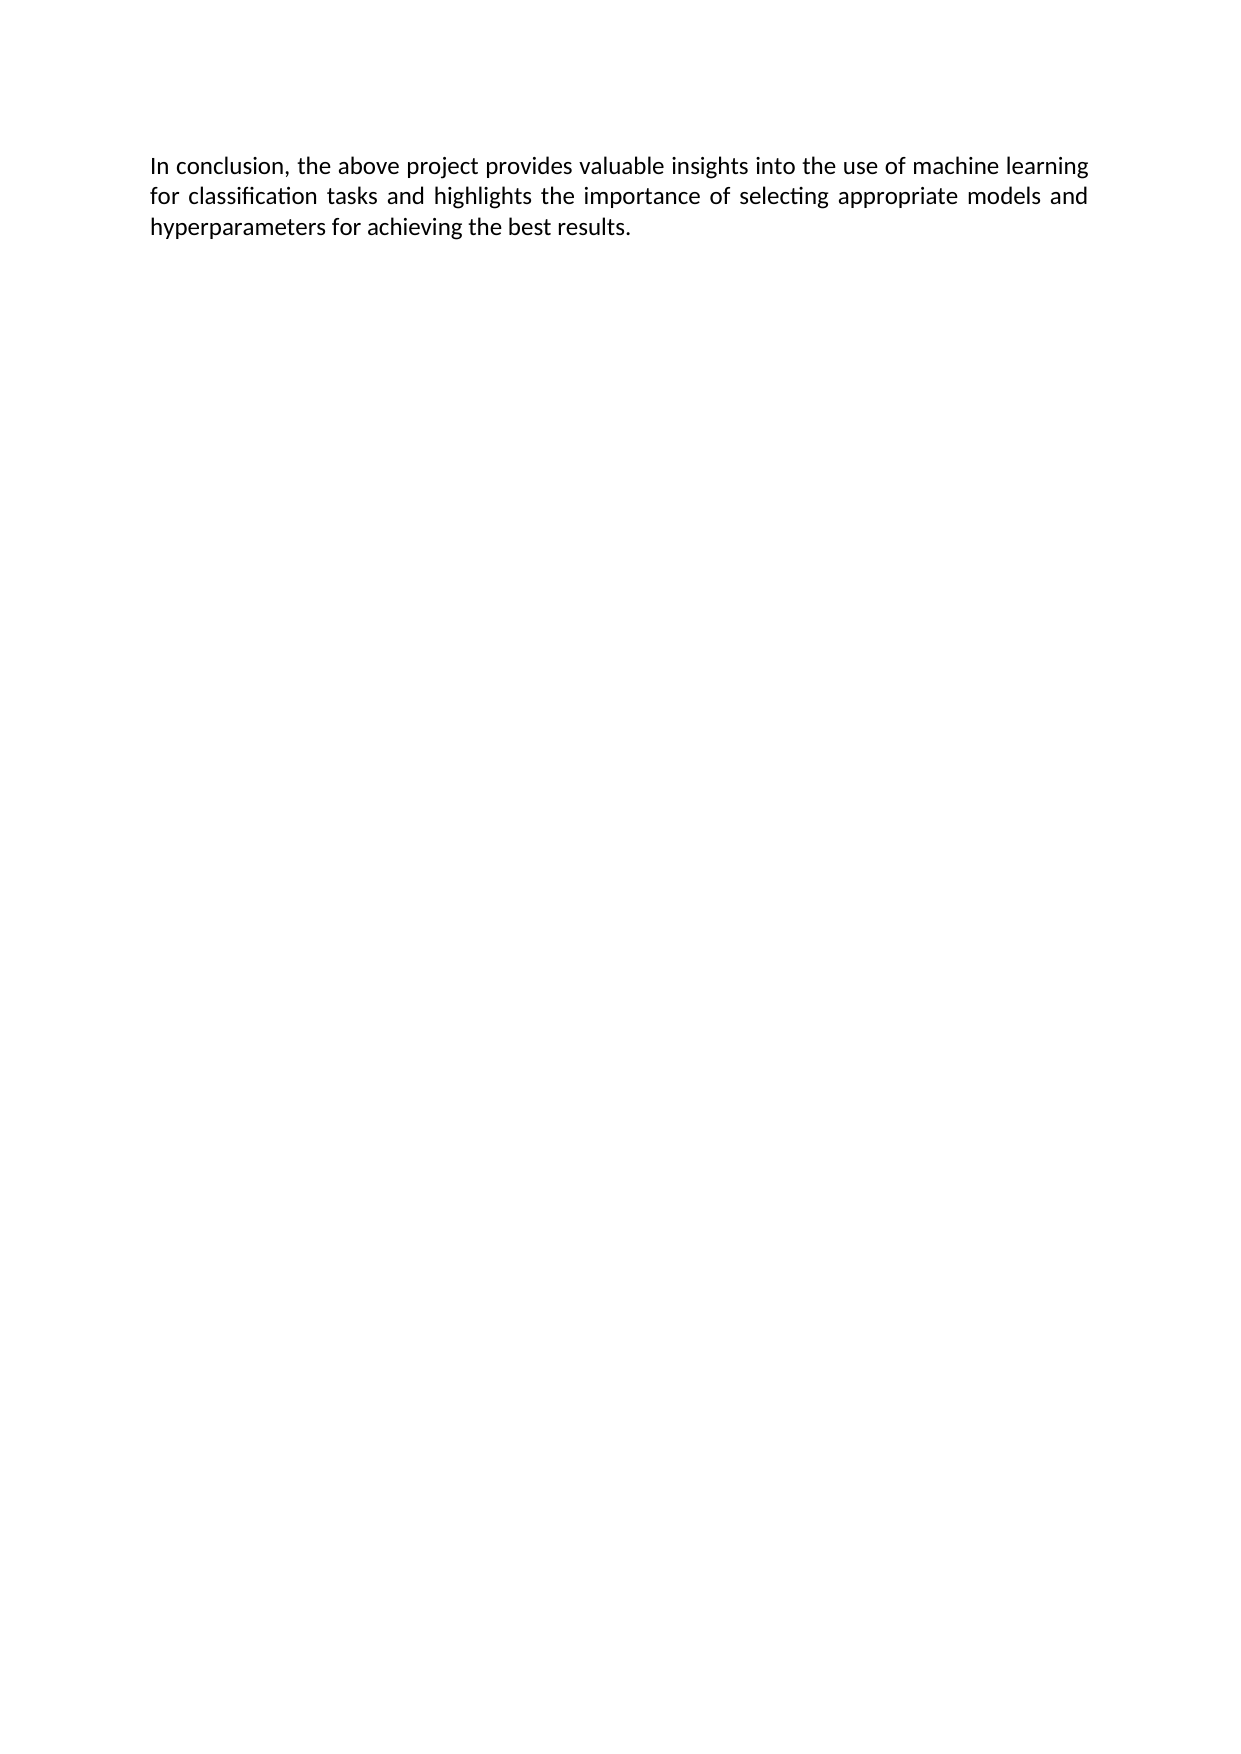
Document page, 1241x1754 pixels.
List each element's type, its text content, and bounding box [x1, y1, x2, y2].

text In conclusion, the above project provides valuable insights into the use of machine learning for classification tasks and highlights the importance of selecting appropriate models and hyperparameters for achieving the best results. [150, 150, 1090, 242]
